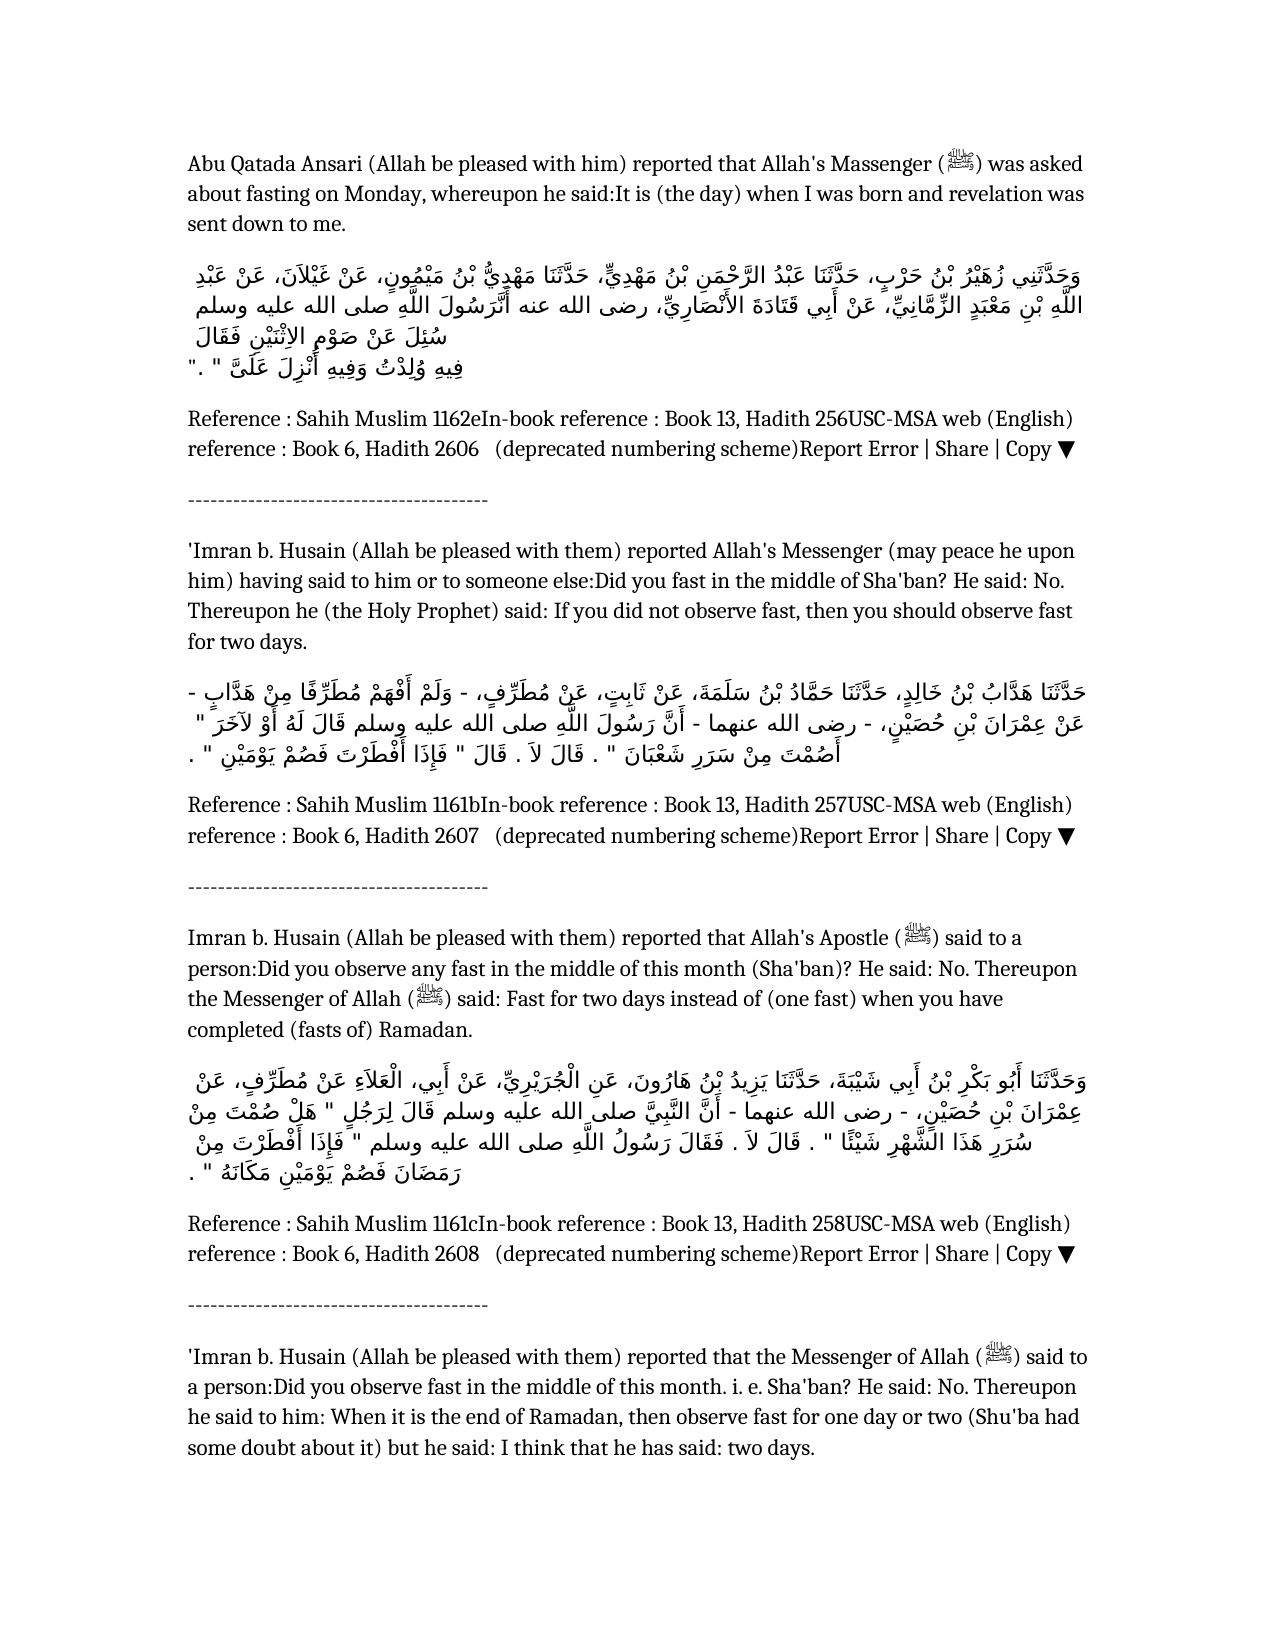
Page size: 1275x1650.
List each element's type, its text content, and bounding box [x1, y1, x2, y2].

text Abu Qatada Ansari (Allah be pleased with him) reported that Allah's Massenger (ﷺ) was asked about fasting on Monday, whereupon he said:It is (the day) when I was born and revelation was sent down to me. [187, 150, 1087, 237]
text وَحَدَّثَنِي زُهَيْرُ بْنُ حَرْبٍ، حَدَّثَنَا عَبْدُ الرَّحْمَنِ بْنُ مَهْدِيٍّ، حَدَّثَنَا مَهْدِيُّ بْنُ مَيْمُونٍ، عَنْ غَيْلاَنَ، عَنْ عَبْدِ اللَّهِ بْنِ مَعْبَدٍ الزِّمَّانِيِّ، عَنْ أَبِي قَتَادَةَ الأَنْصَارِيِّ، رضى الله عنه أَنَّرَسُولَ اللَّهِ صلى الله عليه وسلم سُئِلَ عَنْ صَوْمِ الاِثْنَيْنِ فَقَالَ ‏ "‏ فِيهِ وُلِدْتُ وَفِيهِ أُنْزِلَ عَلَىَّ ‏"‏ ‏.‏ [187, 262, 1087, 381]
text Reference : Sahih Muslim 1161bIn-book reference : Book 13, Hadith 257USC-MSA web (English) reference : Book 6, Hadith 2607 (deprecated numbering scheme)Report Error | Share | Copy ▼ [187, 792, 1087, 849]
text Reference : Sahih Muslim 1162eIn-book reference : Book 13, Hadith 256USC-MSA web (English) reference : Book 6, Hadith 2606 (deprecated numbering scheme)Report Error | Share | Copy ▼ [187, 406, 1087, 462]
text ---------------------------------------- [187, 1292, 1087, 1318]
text 'Imran b. Husain (Allah be pleased with them) reported that the Messenger of Allah (ﷺ) said to a person:Did you observe fast in the middle of this month. i. e. Sha'ban? He said: No. Thereupon he said to him: When it is the end of Ramadan, then observe fast for one day or two (Shu'ba had some doubt about it) but he said: I think that he has said: two days. [187, 1343, 1087, 1461]
text ---------------------------------------- [187, 873, 1087, 900]
text 'Imran b. Husain (Allah be pleased with them) reported Allah's Messenger (may peace he upon him) having said to him or to someone else:Did you fast in the middle of Sha'ban? He said: No. Thereupon he (the Holy Prophet) said: If you did not observe fast, then you should observe fast for two days. [187, 538, 1087, 655]
text وَحَدَّثَنَا أَبُو بَكْرِ بْنُ أَبِي شَيْبَةَ، حَدَّثَنَا يَزِيدُ بْنُ هَارُونَ، عَنِ الْجُرَيْرِيِّ، عَنْ أَبِي، الْعَلاَءِ عَنْ مُطَرِّفٍ، عَنْ عِمْرَانَ بْنِ حُصَيْنٍ، - رضى الله عنهما - أَنَّ النَّبِيَّ صلى الله عليه وسلم قَالَ لِرَجُلٍ ‏"‏ هَلْ صُمْتَ مِنْ سُرَرِ هَذَا الشَّهْرِ شَيْئًا ‏"‏ ‏.‏ قَالَ لاَ ‏.‏ فَقَالَ رَسُولُ اللَّهِ صلى الله عليه وسلم ‏"‏ فَإِذَا أَفْطَرْتَ مِنْ رَمَضَانَ فَصُمْ يَوْمَيْنِ مَكَانَهُ ‏"‏ ‏.‏ [187, 1067, 1087, 1186]
text Reference : Sahih Muslim 1161cIn-book reference : Book 13, Hadith 258USC-MSA web (English) reference : Book 6, Hadith 2608 (deprecated numbering scheme)Report Error | Share | Copy ▼ [187, 1211, 1087, 1267]
text حَدَّثَنَا هَدَّابُ بْنُ خَالِدٍ، حَدَّثَنَا حَمَّادُ بْنُ سَلَمَةَ، عَنْ ثَابِتٍ، عَنْ مُطَرِّفٍ، - وَلَمْ أَفْهَمْ مُطَرِّفًا مِنْ هَدَّابٍ - عَنْ عِمْرَانَ بْنِ حُصَيْنٍ، - رضى الله عنهما - أَنَّ رَسُولَ اللَّهِ صلى الله عليه وسلم قَالَ لَهُ أَوْ لآخَرَ ‏"‏ أَصُمْتَ مِنْ سَرَرِ شَعْبَانَ ‏"‏ ‏.‏ قَالَ لاَ ‏.‏ قَالَ ‏"‏ فَإِذَا أَفْطَرْتَ فَصُمْ يَوْمَيْنِ ‏"‏ ‏.‏ [187, 679, 1087, 767]
text ---------------------------------------- [187, 487, 1087, 513]
text Imran b. Husain (Allah be pleased with them) reported that Allah's Apostle (ﷺ) said to a person:Did you observe any fast in the middle of this month (Sha'ban)? He said: No. Thereupon the Messenger of Allah (ﷺ) said: Fast for two days instead of (one fast) when you have completed (fasts of) Ramadan. [187, 924, 1087, 1043]
